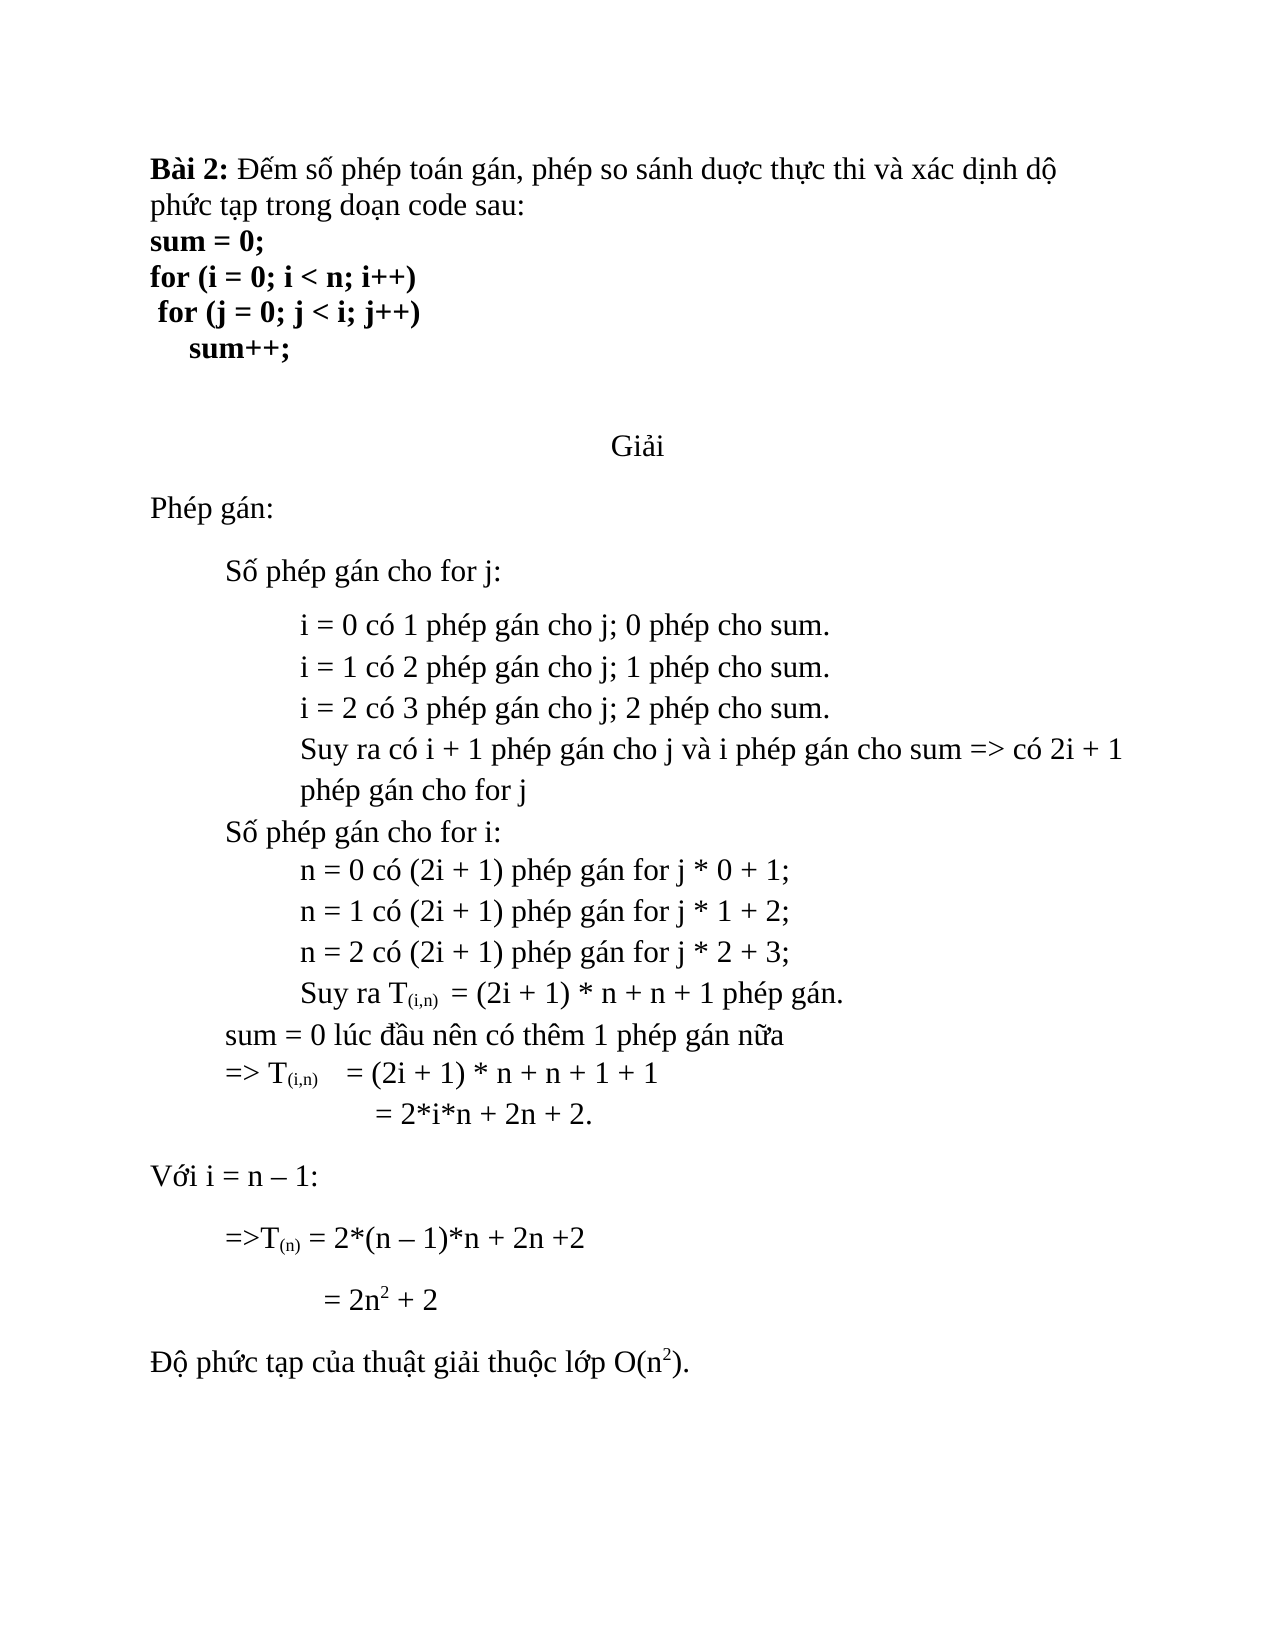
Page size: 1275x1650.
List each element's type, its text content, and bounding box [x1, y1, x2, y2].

list n = 1 có (2i + 1) phép gán for j * 1 + 2; [300, 892, 1125, 928]
list = 2*i*n + 2n + 2. [225, 1095, 1125, 1131]
text Độ phức tạp của thuật giải thuộc lớp O(n2). [150, 1343, 1125, 1379]
list sum = 0 lúc đầu nên có thêm 1 phép gán nữa [225, 1016, 1125, 1052]
text = 2n2 + 2 [150, 1281, 1125, 1317]
list i = 0 có 1 phép gán cho j; 0 phép cho sum. [300, 607, 1125, 642]
text Giải [150, 428, 1125, 464]
text Với i = n – 1: [150, 1157, 1125, 1193]
text Phép gán: [150, 490, 1125, 526]
list Suy ra T(i,n) = (2i + 1) * n + n + 1 phép gán. [300, 974, 1125, 1011]
list i = 2 có 3 phép gán cho j; 2 phép cho sum. [300, 689, 1125, 725]
text for (i = 0; i < n; i++) [150, 258, 1125, 294]
list => T(i,n) = (2i + 1) * n + n + 1 + 1 [225, 1054, 1125, 1090]
text Bài 2: Ðếm số phép toán gán, phép so sánh duợc thực thi và xác dịnh dộ phức tạp trong doạn code sau: [150, 150, 1125, 222]
list Suy ra có i + 1 phép gán cho j và i phép gán cho sum => có 2i + 1 phép gán cho for j [300, 730, 1125, 807]
text sum++; [150, 330, 1125, 366]
list i = 1 có 2 phép gán cho j; 1 phép cho sum. [300, 648, 1125, 684]
text Số phép gán cho for j: [150, 552, 1125, 588]
text for (j = 0; j < i; j++) [150, 294, 1125, 330]
text sum = 0; [150, 222, 1125, 258]
list n = 0 có (2i + 1) phép gán for j * 0 + 1; [300, 851, 1125, 887]
list Số phép gán cho for i: [225, 813, 1125, 849]
list n = 2 có (2i + 1) phép gán for j * 2 + 3; [300, 933, 1125, 969]
text =>T(n) = 2*(n – 1)*n + 2n +2 [150, 1219, 1125, 1255]
